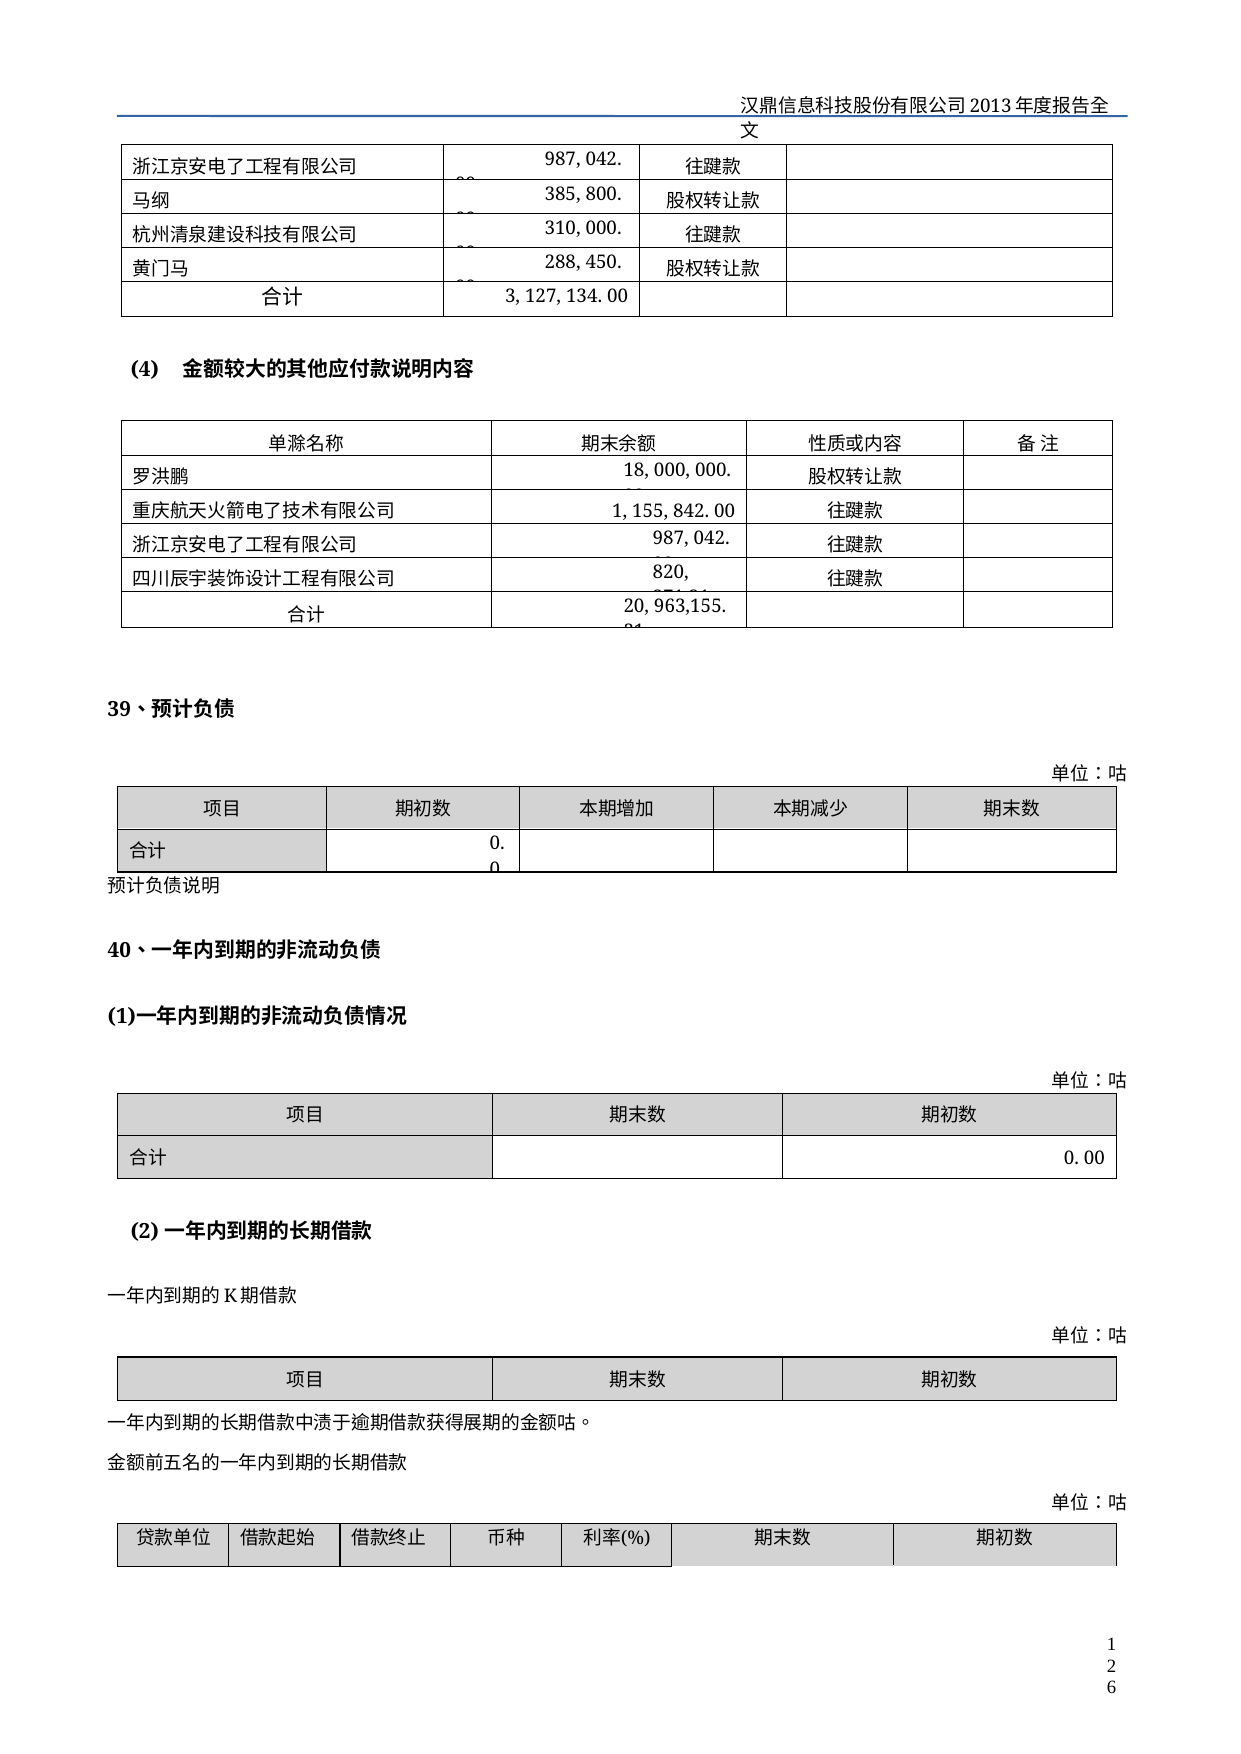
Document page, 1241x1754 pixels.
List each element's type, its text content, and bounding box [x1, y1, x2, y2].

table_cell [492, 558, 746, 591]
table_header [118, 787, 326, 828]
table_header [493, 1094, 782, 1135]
text 单位：咕 [107, 1067, 1126, 1093]
text 预计负债说明 [107, 872, 1126, 898]
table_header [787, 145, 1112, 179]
text 金额前五名的一年内到期的长期借款 [107, 1449, 1126, 1475]
text 一年内到期的K期借款 [107, 1282, 1126, 1308]
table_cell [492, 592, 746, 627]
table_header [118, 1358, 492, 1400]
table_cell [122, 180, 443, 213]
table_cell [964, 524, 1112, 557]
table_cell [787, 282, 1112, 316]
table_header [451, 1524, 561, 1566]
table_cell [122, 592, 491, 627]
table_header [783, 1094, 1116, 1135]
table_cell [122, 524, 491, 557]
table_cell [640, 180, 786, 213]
text 单位：咕 [107, 1322, 1126, 1348]
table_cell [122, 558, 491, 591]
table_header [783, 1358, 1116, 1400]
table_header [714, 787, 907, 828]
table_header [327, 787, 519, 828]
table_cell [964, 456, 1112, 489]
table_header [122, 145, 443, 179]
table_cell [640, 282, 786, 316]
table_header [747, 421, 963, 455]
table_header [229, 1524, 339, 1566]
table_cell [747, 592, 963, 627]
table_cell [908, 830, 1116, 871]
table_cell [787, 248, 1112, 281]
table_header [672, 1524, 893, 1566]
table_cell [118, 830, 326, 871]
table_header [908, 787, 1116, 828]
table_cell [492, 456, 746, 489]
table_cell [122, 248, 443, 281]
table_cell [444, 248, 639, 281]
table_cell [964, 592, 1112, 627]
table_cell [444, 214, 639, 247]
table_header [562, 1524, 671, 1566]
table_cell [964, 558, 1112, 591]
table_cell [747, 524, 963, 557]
text 40、一年内到期的非流动负债 [107, 936, 1126, 964]
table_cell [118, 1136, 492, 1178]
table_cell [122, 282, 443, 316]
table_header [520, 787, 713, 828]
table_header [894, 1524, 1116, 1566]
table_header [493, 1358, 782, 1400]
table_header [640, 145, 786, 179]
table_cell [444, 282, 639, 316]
text 一年内到期的长期借款中渍于逾期借款获得展期的金额咕。 [107, 1409, 1126, 1435]
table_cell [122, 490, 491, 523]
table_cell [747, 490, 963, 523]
list 金额较大的其他应付款说明内容 [107, 354, 1126, 383]
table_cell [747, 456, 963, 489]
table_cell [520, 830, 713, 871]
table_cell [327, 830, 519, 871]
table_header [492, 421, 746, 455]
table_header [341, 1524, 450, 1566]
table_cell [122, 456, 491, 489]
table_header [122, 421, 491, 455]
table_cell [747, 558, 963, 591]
text 39、预计负债 [107, 694, 1126, 723]
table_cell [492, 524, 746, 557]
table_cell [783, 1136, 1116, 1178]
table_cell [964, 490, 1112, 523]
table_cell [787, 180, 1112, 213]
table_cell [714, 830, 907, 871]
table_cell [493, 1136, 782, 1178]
text 单位：咕 [107, 760, 1126, 786]
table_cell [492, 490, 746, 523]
text (1)一年内到期的非流动负债情况 [107, 1001, 1126, 1030]
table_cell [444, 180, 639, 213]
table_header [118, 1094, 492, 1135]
text (2) 一年内到期的长期借款 [107, 1216, 1126, 1245]
text 单位：咕 [107, 1489, 1126, 1515]
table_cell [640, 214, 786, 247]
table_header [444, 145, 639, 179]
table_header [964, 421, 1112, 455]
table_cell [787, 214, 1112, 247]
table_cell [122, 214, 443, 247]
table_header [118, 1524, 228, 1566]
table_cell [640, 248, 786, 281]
